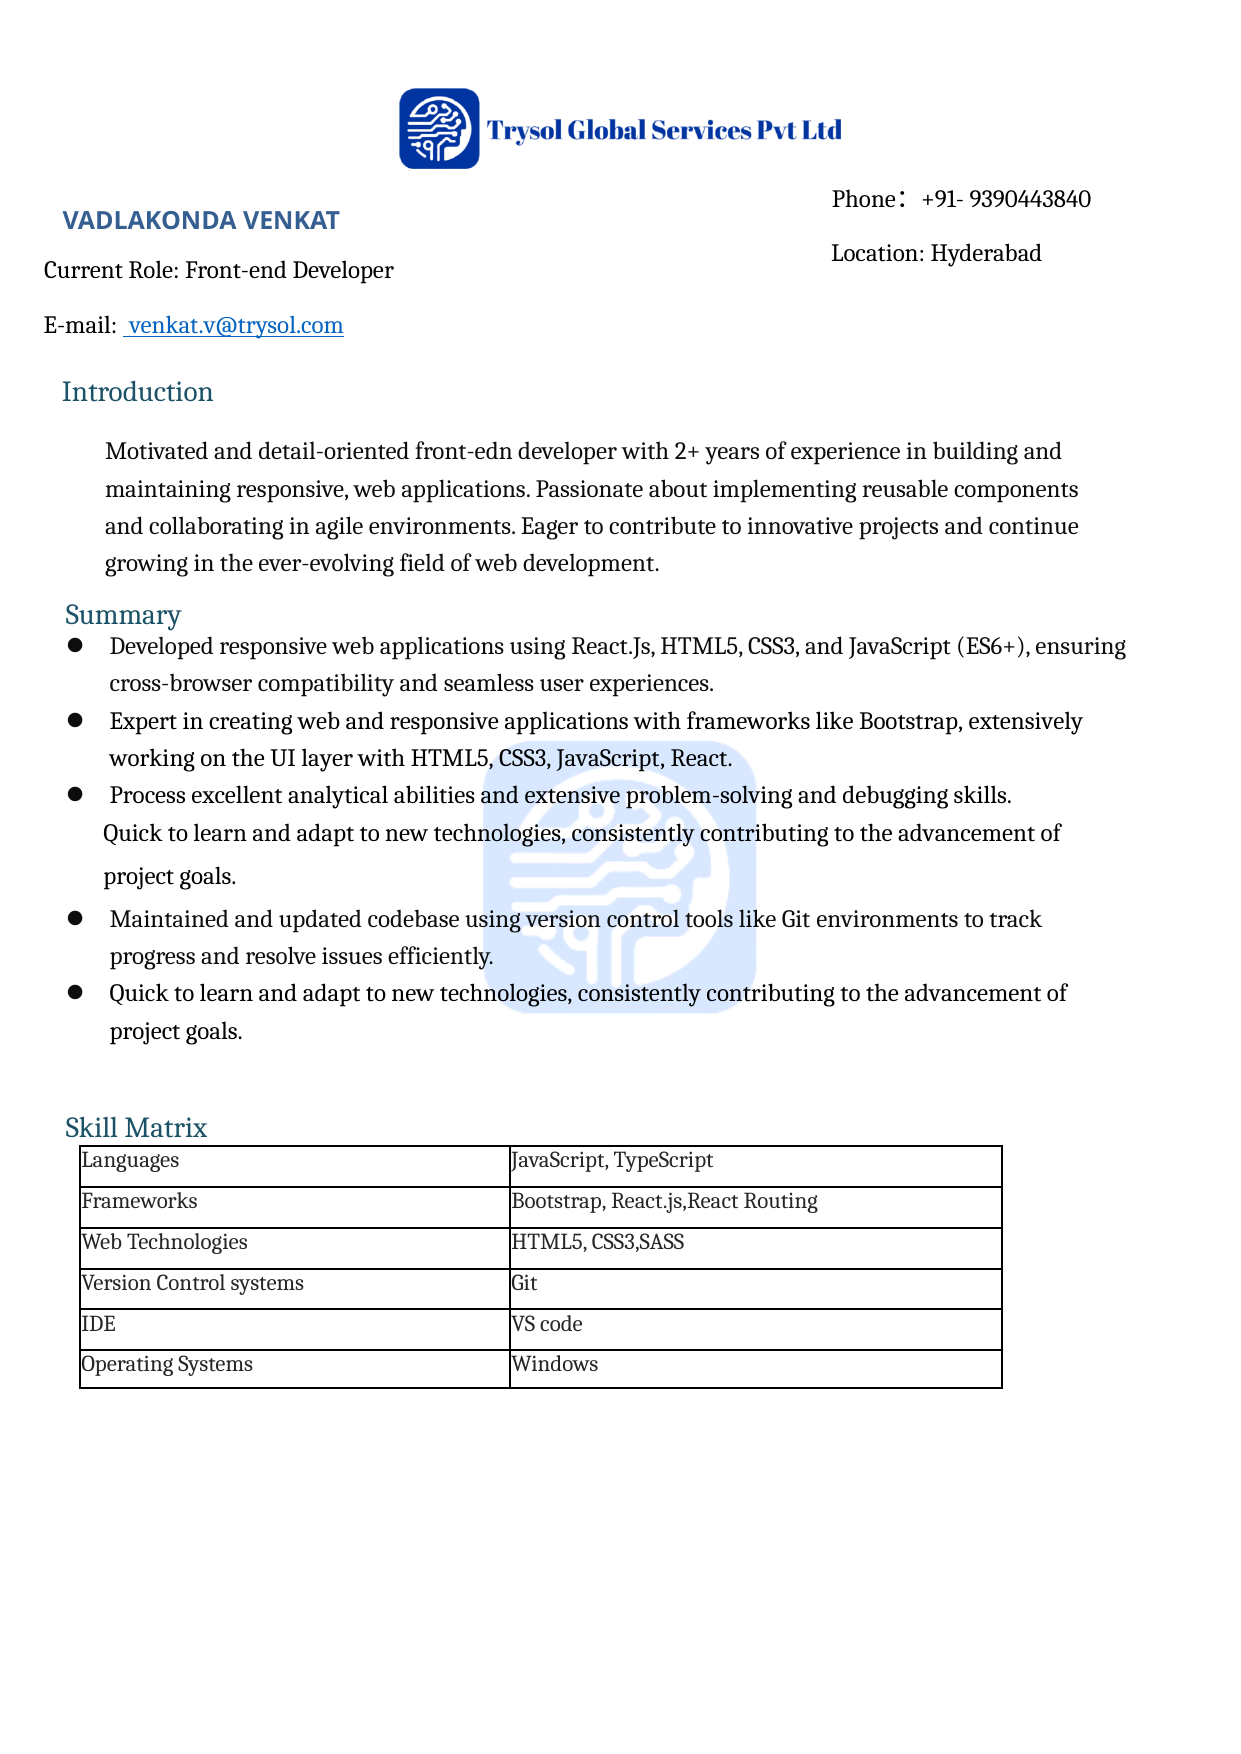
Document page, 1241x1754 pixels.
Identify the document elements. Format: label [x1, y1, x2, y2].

picture [399, 88, 842, 169]
